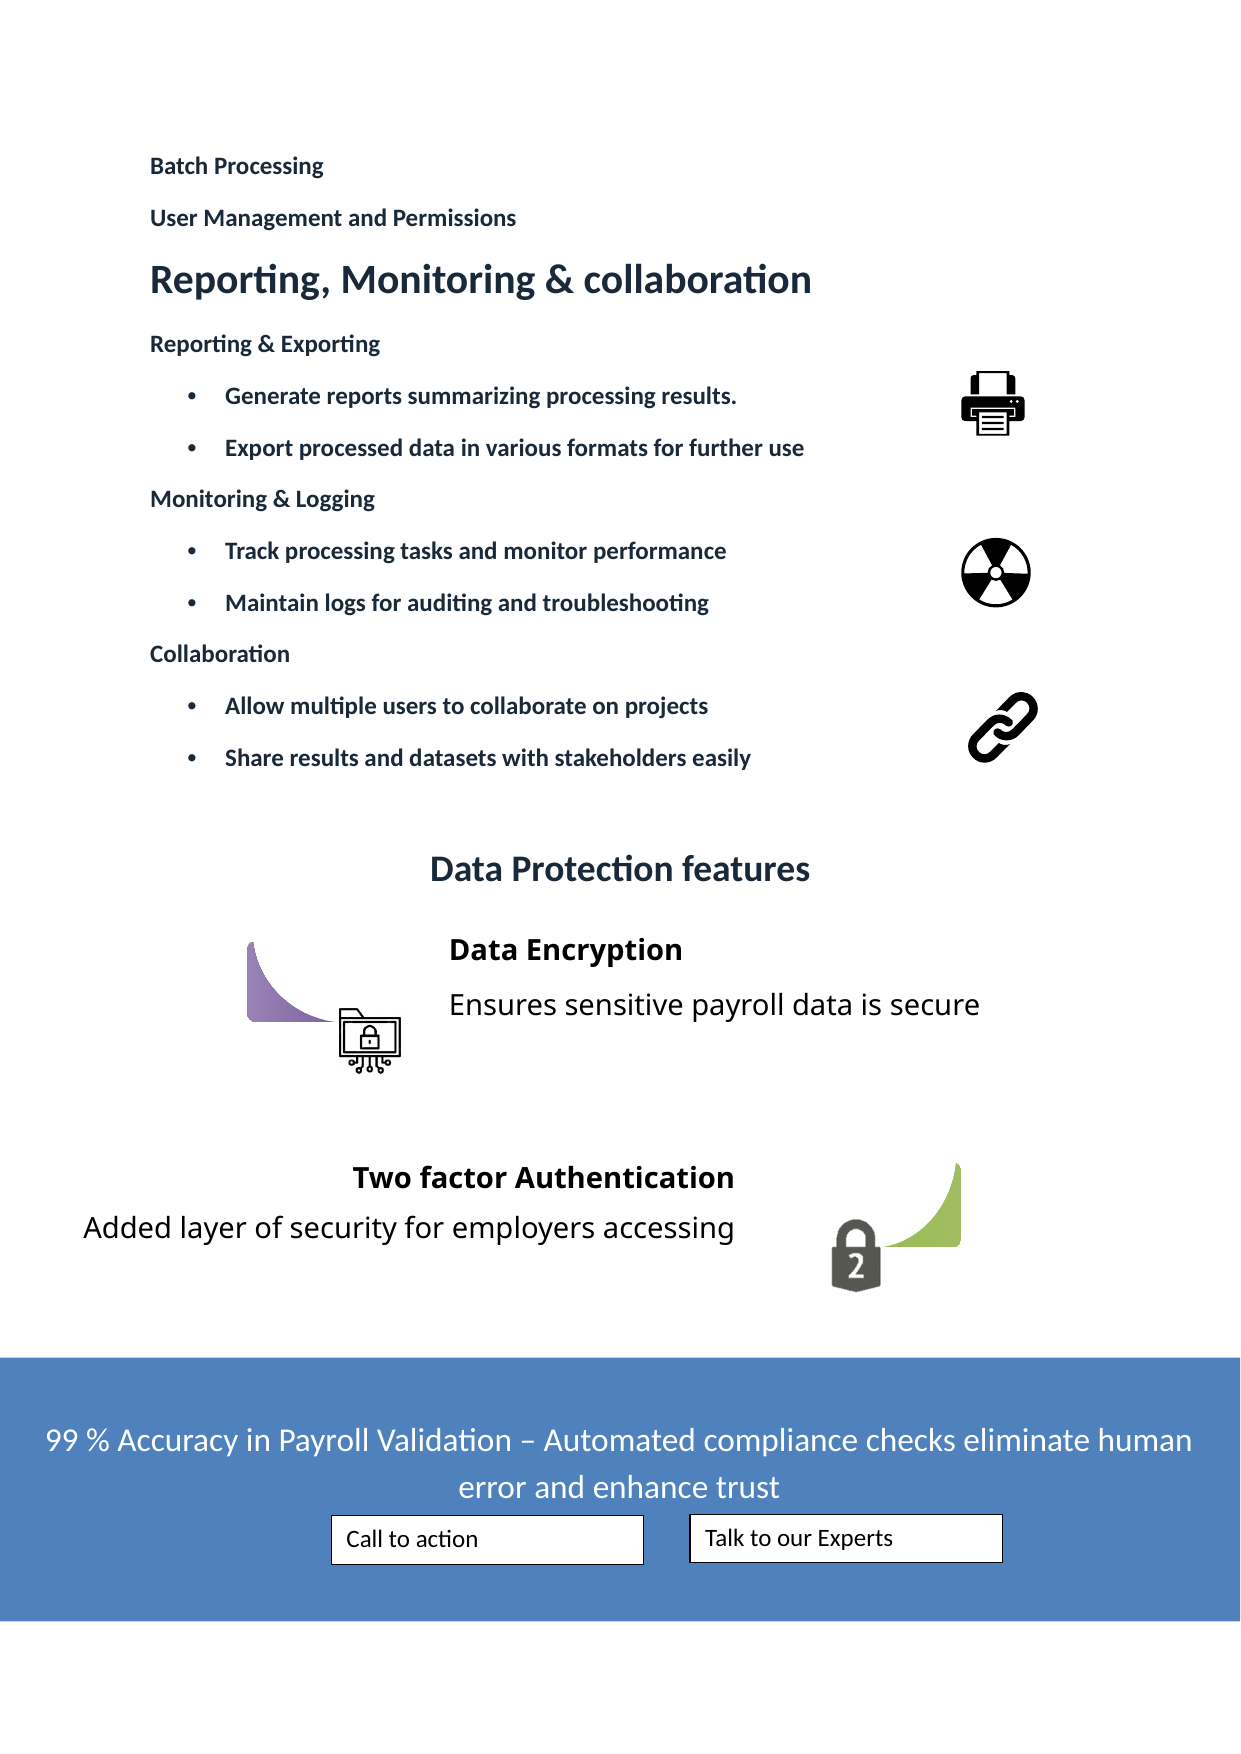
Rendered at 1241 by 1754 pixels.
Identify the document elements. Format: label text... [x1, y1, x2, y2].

text Data Protection features [150, 845, 1090, 891]
list Export processed data in various formats for further use [187, 432, 1090, 462]
list Generate reports summarizing processing results. [187, 380, 1090, 411]
list Allow multiple users to collaborate on projects [187, 690, 1090, 721]
picture [331, 1002, 408, 1079]
text Batch Processing [150, 150, 1090, 181]
text Reporting, Monitoring & collaboration [150, 253, 1090, 304]
text Collaboration [150, 638, 1090, 669]
text Reporting & Exporting [150, 328, 1090, 359]
list Track processing tasks and monitor performance [187, 535, 1090, 566]
list Maintain logs for auditing and troubleshooting [187, 587, 1090, 617]
list Share results and datasets with stakeholders easily [187, 742, 1090, 772]
text Monitoring & Logging [150, 483, 1090, 514]
picture [795, 1195, 916, 1316]
text User Management and Permissions [150, 202, 1090, 232]
